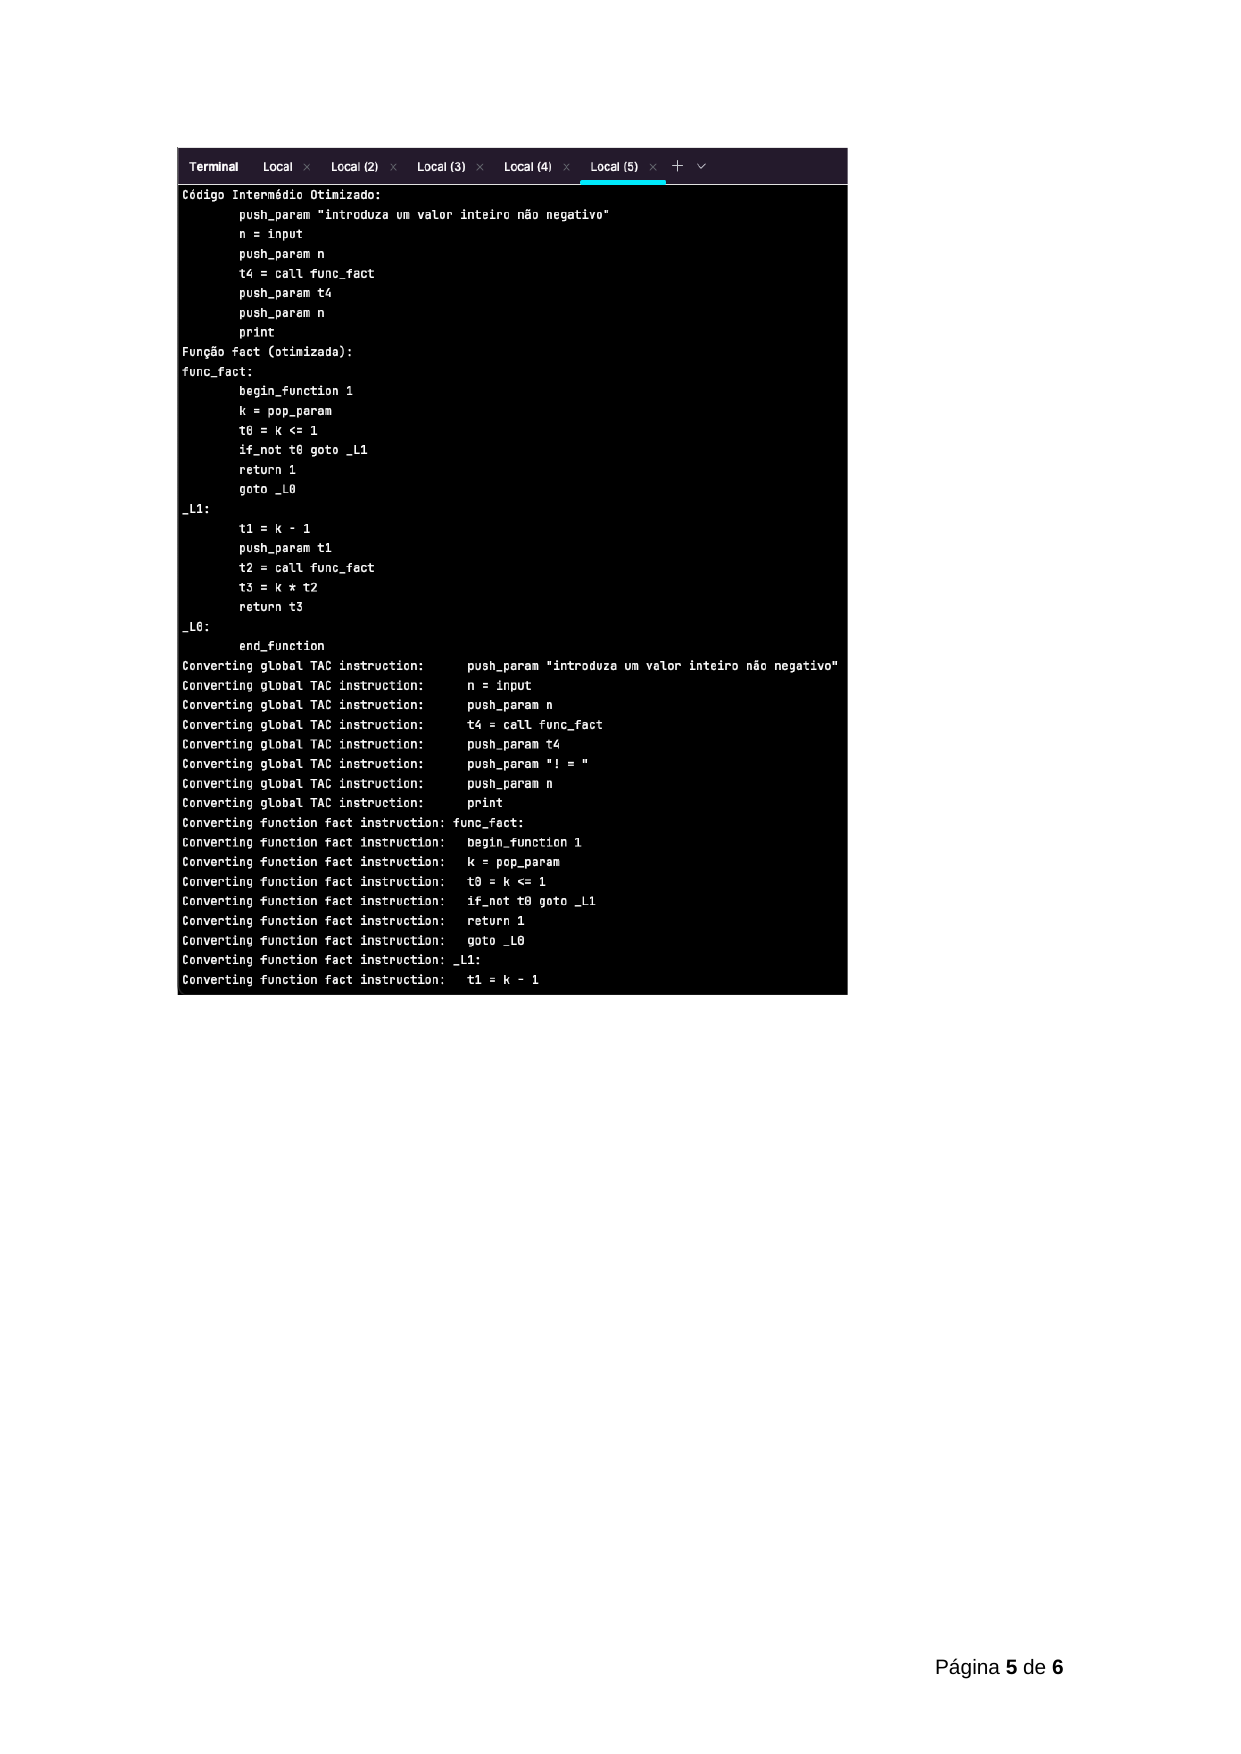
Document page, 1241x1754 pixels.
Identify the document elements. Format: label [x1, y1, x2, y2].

picture [177, 147, 848, 995]
